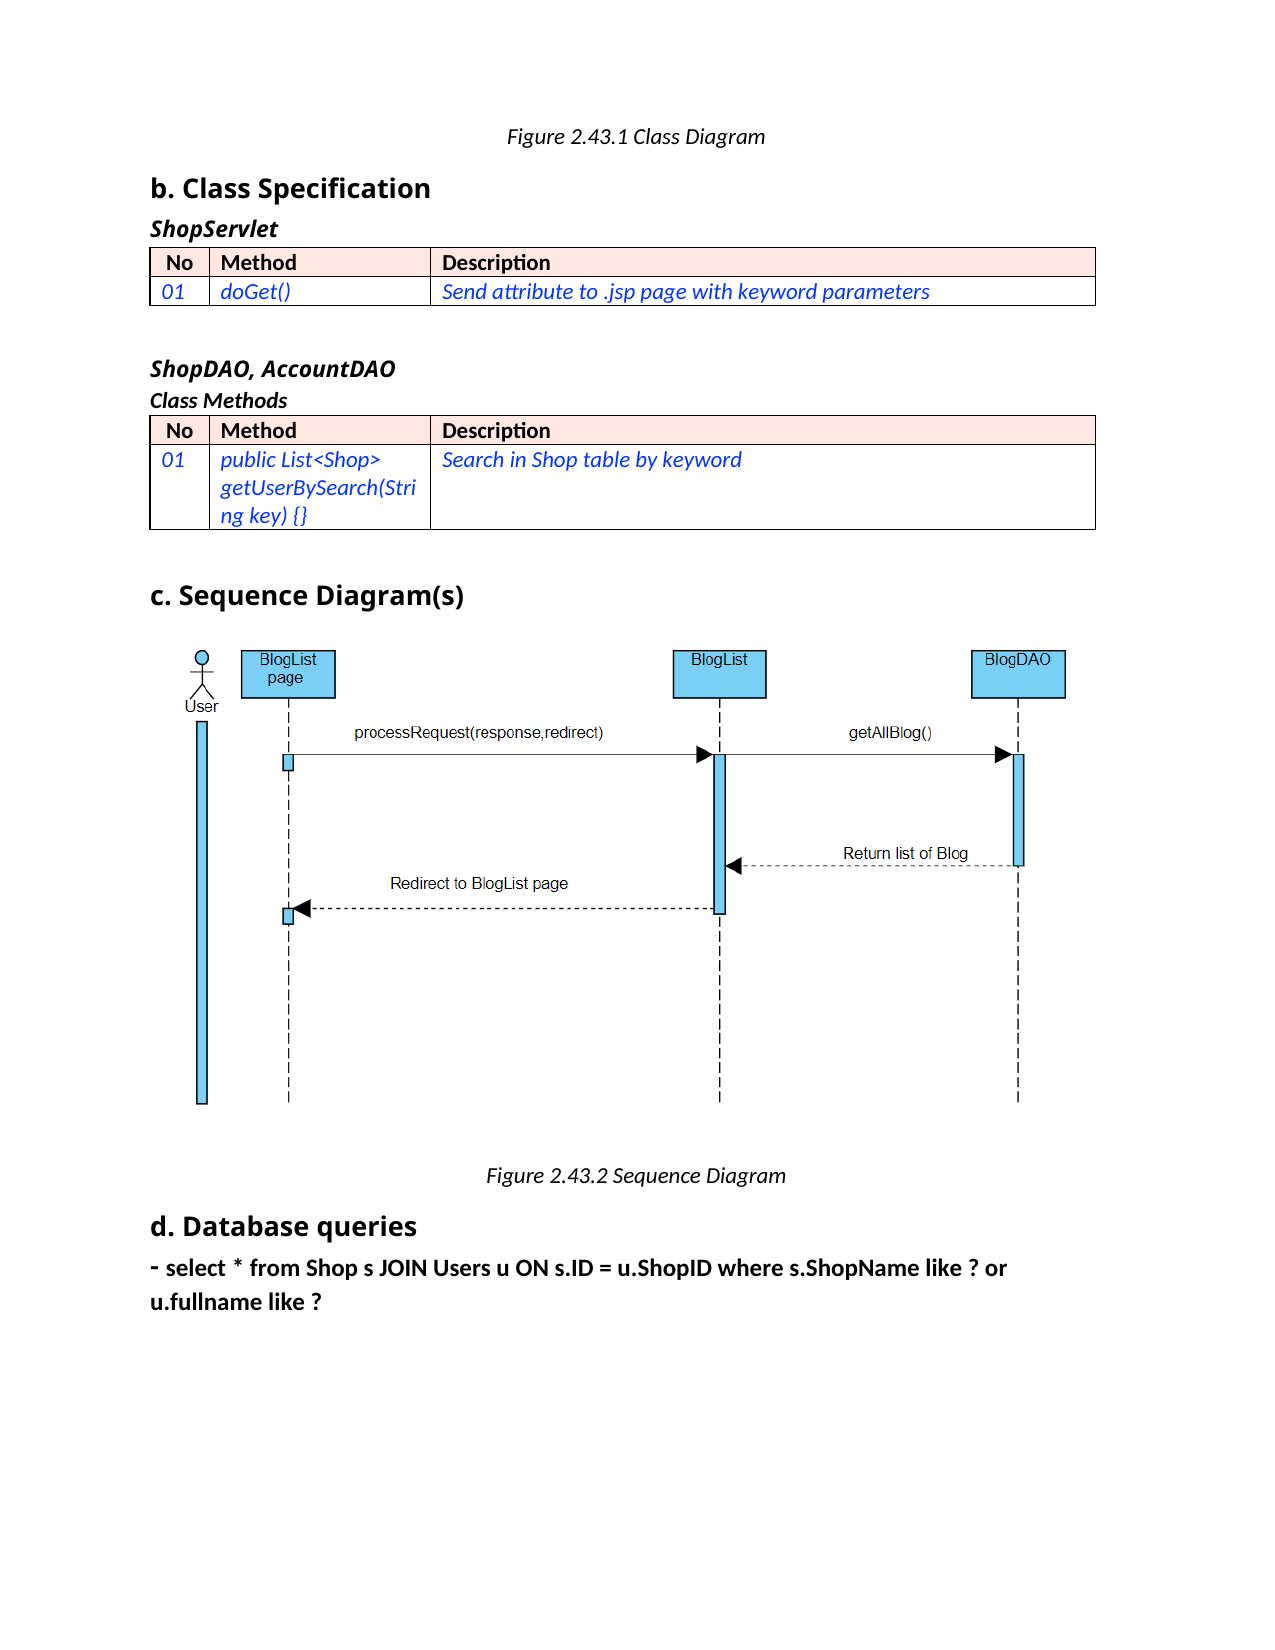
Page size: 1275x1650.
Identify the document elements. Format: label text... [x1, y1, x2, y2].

table_cell 01 [151, 445, 209, 529]
text Figure 2.43.1 Class Diagram [150, 122, 1125, 150]
subtitle c. Sequence Diagram(s) [150, 577, 1125, 614]
picture [150, 616, 1125, 1142]
table_header Description [431, 416, 1095, 444]
subtitle b. Class Specification [150, 169, 1125, 206]
text Figure 2.43.2 Sequence Diagram [150, 1161, 1125, 1189]
table_cell Search in Shop table by keyword [431, 445, 1095, 529]
table_header Method [210, 416, 430, 444]
table_header No [151, 248, 209, 276]
table_header Method [210, 248, 430, 276]
subtitle ShopDAO, AccountDAO [150, 353, 1125, 384]
text - select * from Shop s JOIN Users u ON s.ID = u.ShopID where s.ShopName like ? or u.fullname like ? [150, 1248, 1125, 1316]
table_cell doGet() [210, 277, 430, 305]
table_cell public List<Shop> getUserBySearch(String key) {} [210, 445, 430, 529]
table_header Description [431, 248, 1095, 276]
subtitle d. Database queries [150, 1208, 1125, 1245]
table_cell 01 [151, 277, 209, 305]
subtitle ShopServlet [150, 213, 1125, 244]
table_cell Send attribute to .jsp page with keyword parameters [431, 277, 1095, 305]
text Class Methods [150, 387, 1125, 415]
table_header No [151, 416, 209, 444]
